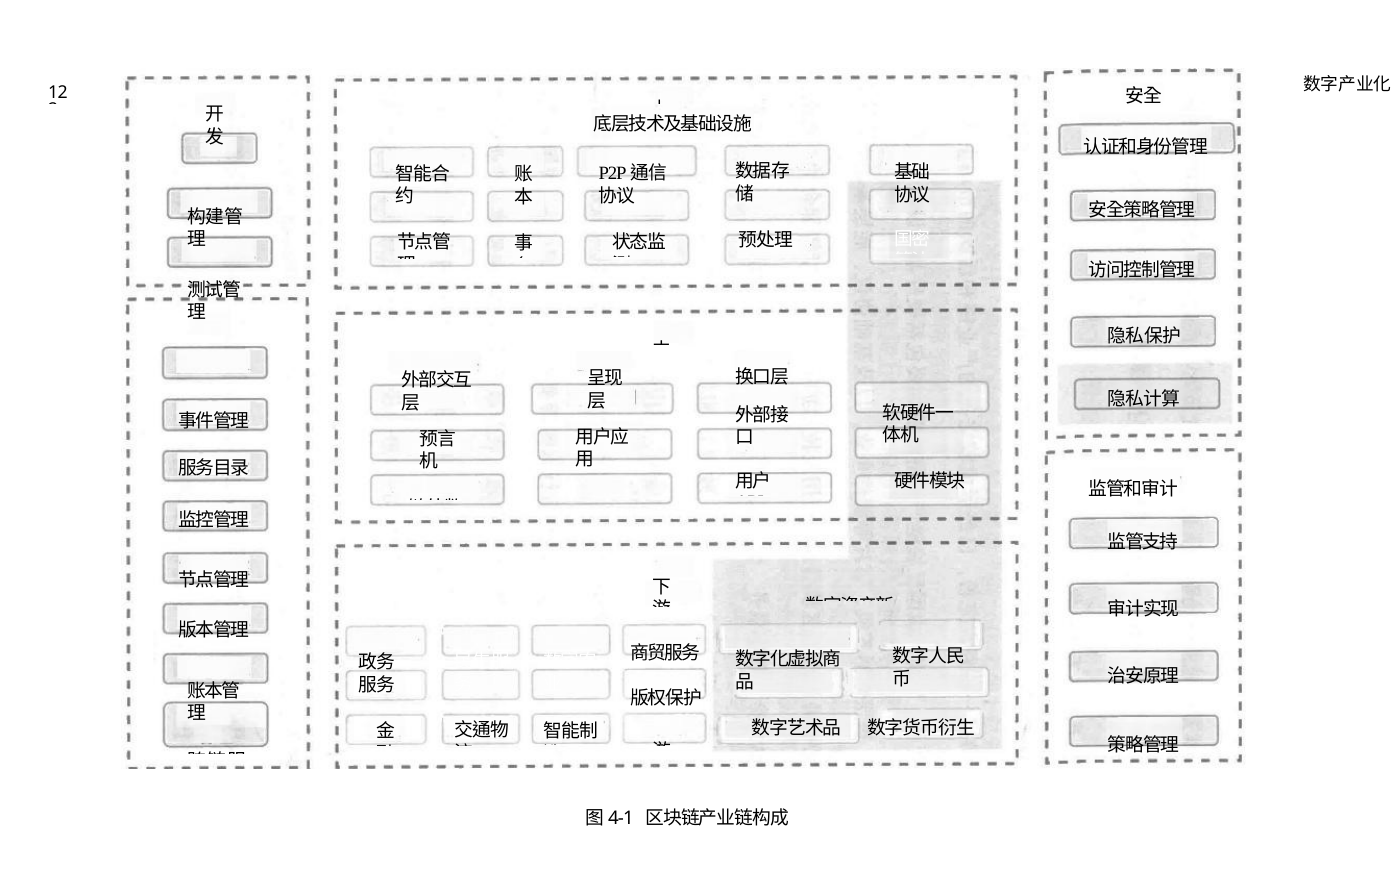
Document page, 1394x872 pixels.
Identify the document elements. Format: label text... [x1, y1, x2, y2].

text 底层技术及基础设施 [594, 115, 1324, 134]
text 版本管理 [178, 619, 1324, 641]
text 版权保护 [630, 687, 1324, 708]
text 服务目录 [178, 460, 1324, 478]
text 策略管理 [1107, 733, 1324, 756]
text 安全 [1125, 84, 1324, 107]
text 安全策略管理 [1088, 198, 1324, 221]
text 隐私保护 [1107, 324, 1324, 348]
text 认证和身份管理 [1083, 134, 1324, 158]
text 图4-1 区块链产业链构成 [585, 806, 1324, 829]
text 审计实现 [1107, 598, 1324, 619]
text 隐私计算 [1107, 390, 1324, 409]
text 治安原理 [1107, 668, 1324, 687]
text 监控管理 [178, 512, 1324, 531]
text 访问控制管理 [1088, 258, 1324, 281]
text 事件管理 [178, 409, 1324, 432]
picture [120, 68, 1246, 769]
text 监管和审计 [1088, 478, 1324, 500]
text 监管支持 [1107, 531, 1324, 553]
text 商贸服务 [630, 641, 1324, 664]
text 节点管理 [178, 568, 1324, 591]
picture [739, 432, 750, 441]
